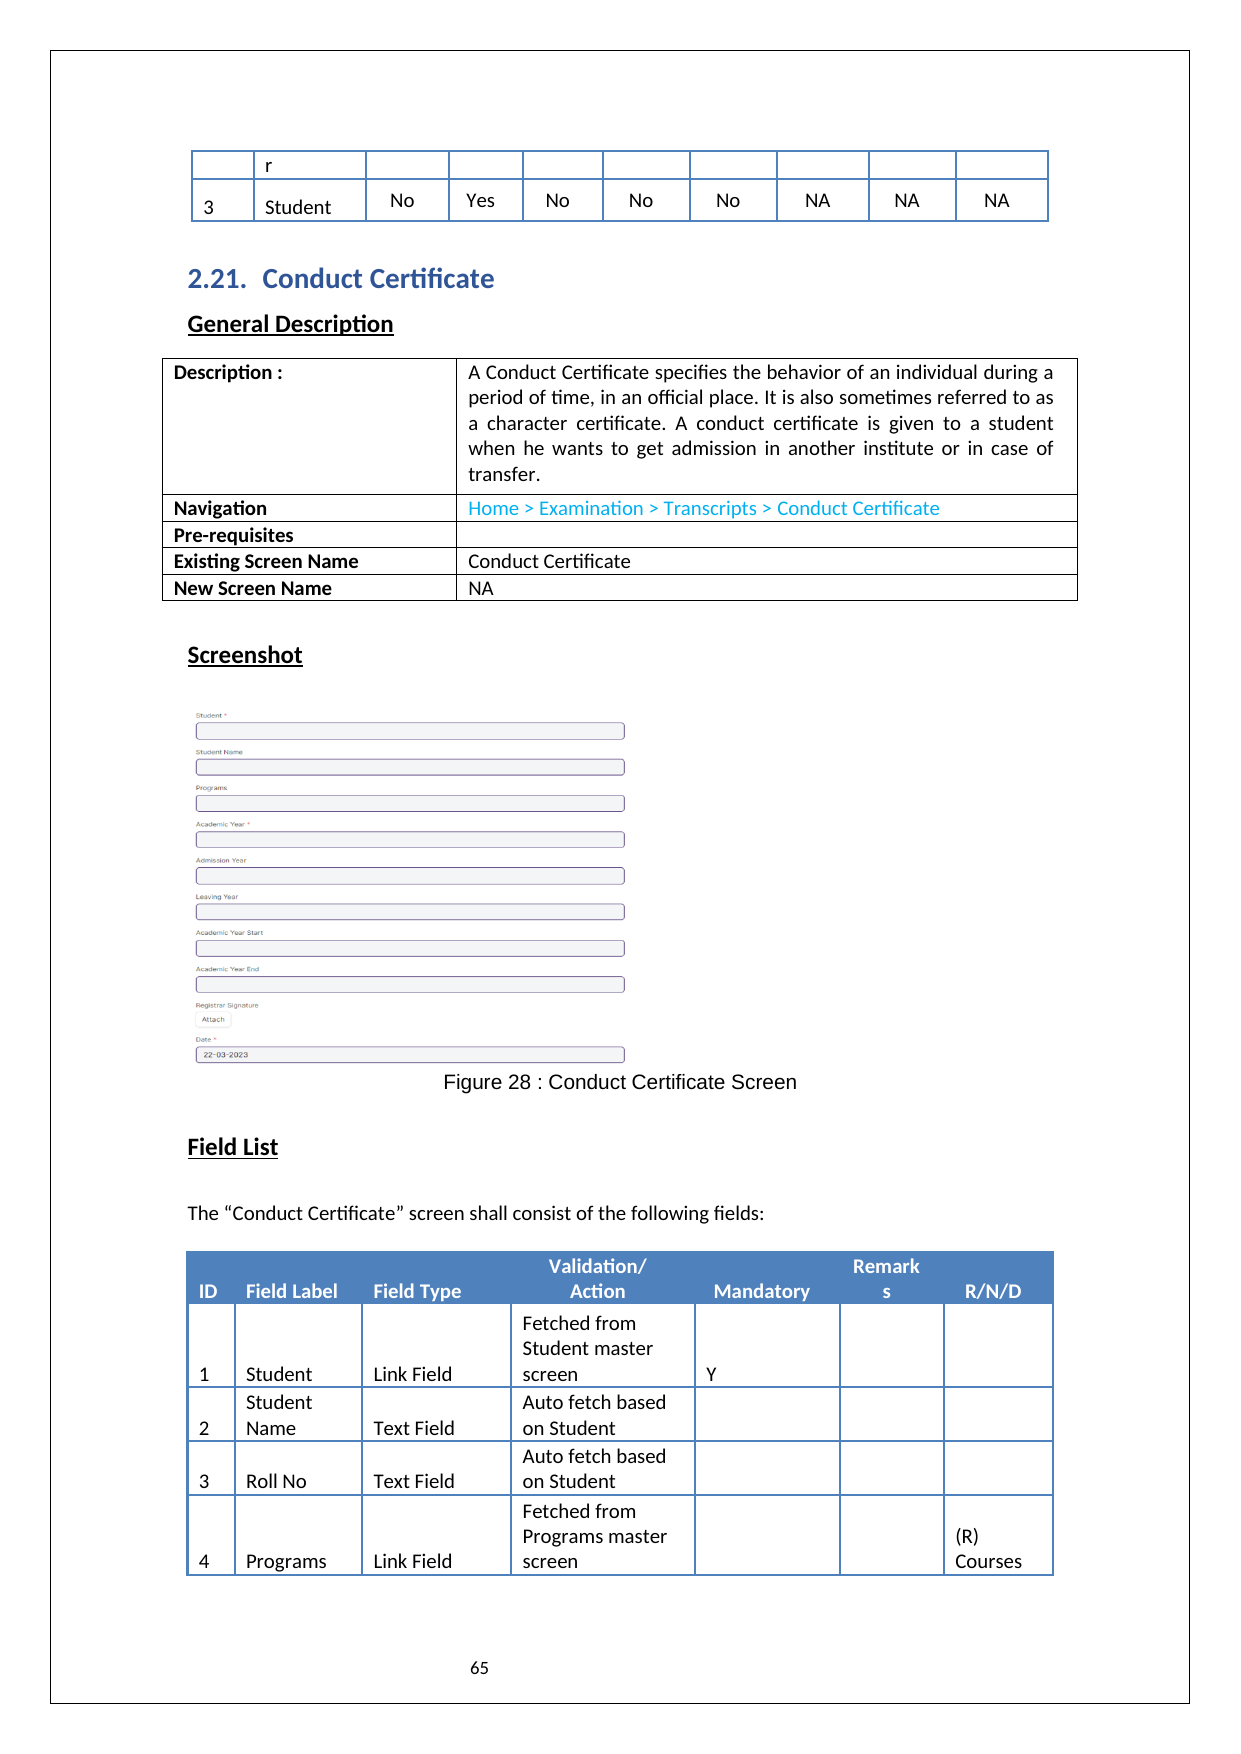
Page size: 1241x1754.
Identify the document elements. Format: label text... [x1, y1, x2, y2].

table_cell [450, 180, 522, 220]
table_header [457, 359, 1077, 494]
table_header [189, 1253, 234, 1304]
picture [187, 707, 1081, 1070]
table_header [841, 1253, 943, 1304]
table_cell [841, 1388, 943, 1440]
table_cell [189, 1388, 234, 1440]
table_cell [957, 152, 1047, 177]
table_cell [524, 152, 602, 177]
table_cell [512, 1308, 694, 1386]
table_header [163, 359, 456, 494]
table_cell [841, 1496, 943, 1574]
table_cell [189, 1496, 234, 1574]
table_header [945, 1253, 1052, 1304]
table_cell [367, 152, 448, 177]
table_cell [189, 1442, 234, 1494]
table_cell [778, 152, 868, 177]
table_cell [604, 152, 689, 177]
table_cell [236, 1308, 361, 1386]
subtitle Screenshot [187, 639, 1053, 670]
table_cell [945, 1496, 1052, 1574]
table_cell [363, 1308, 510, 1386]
subtitle Conduct Certificate [187, 260, 1053, 295]
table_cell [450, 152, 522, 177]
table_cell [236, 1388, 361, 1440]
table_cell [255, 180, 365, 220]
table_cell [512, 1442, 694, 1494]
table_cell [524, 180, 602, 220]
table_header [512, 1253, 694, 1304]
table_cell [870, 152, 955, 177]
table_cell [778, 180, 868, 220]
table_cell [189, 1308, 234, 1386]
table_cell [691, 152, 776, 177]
subtitle Field List [187, 1132, 1053, 1162]
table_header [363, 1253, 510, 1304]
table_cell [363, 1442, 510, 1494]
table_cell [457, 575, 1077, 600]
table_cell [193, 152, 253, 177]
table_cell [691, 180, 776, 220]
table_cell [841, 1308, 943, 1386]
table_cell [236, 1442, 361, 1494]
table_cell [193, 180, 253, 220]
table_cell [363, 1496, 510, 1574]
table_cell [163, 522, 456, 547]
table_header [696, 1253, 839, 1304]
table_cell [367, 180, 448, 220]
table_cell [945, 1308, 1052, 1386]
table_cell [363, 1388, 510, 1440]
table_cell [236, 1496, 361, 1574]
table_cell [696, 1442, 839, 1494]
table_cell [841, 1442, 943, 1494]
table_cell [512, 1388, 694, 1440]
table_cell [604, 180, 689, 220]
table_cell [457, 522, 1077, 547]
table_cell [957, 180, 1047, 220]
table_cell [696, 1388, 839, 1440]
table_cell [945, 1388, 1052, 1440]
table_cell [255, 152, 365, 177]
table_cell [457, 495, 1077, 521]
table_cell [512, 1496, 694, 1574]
list General Description [187, 308, 1053, 338]
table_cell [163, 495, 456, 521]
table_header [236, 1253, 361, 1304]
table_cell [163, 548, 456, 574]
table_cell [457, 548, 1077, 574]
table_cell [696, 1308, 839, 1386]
text Figure 28 : Conduct Certificate Screen [187, 1070, 1053, 1094]
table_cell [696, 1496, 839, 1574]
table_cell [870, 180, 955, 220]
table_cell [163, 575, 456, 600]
text The “Conduct Certificate” screen shall consist of the following fields: [187, 1200, 1042, 1225]
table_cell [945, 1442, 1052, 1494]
